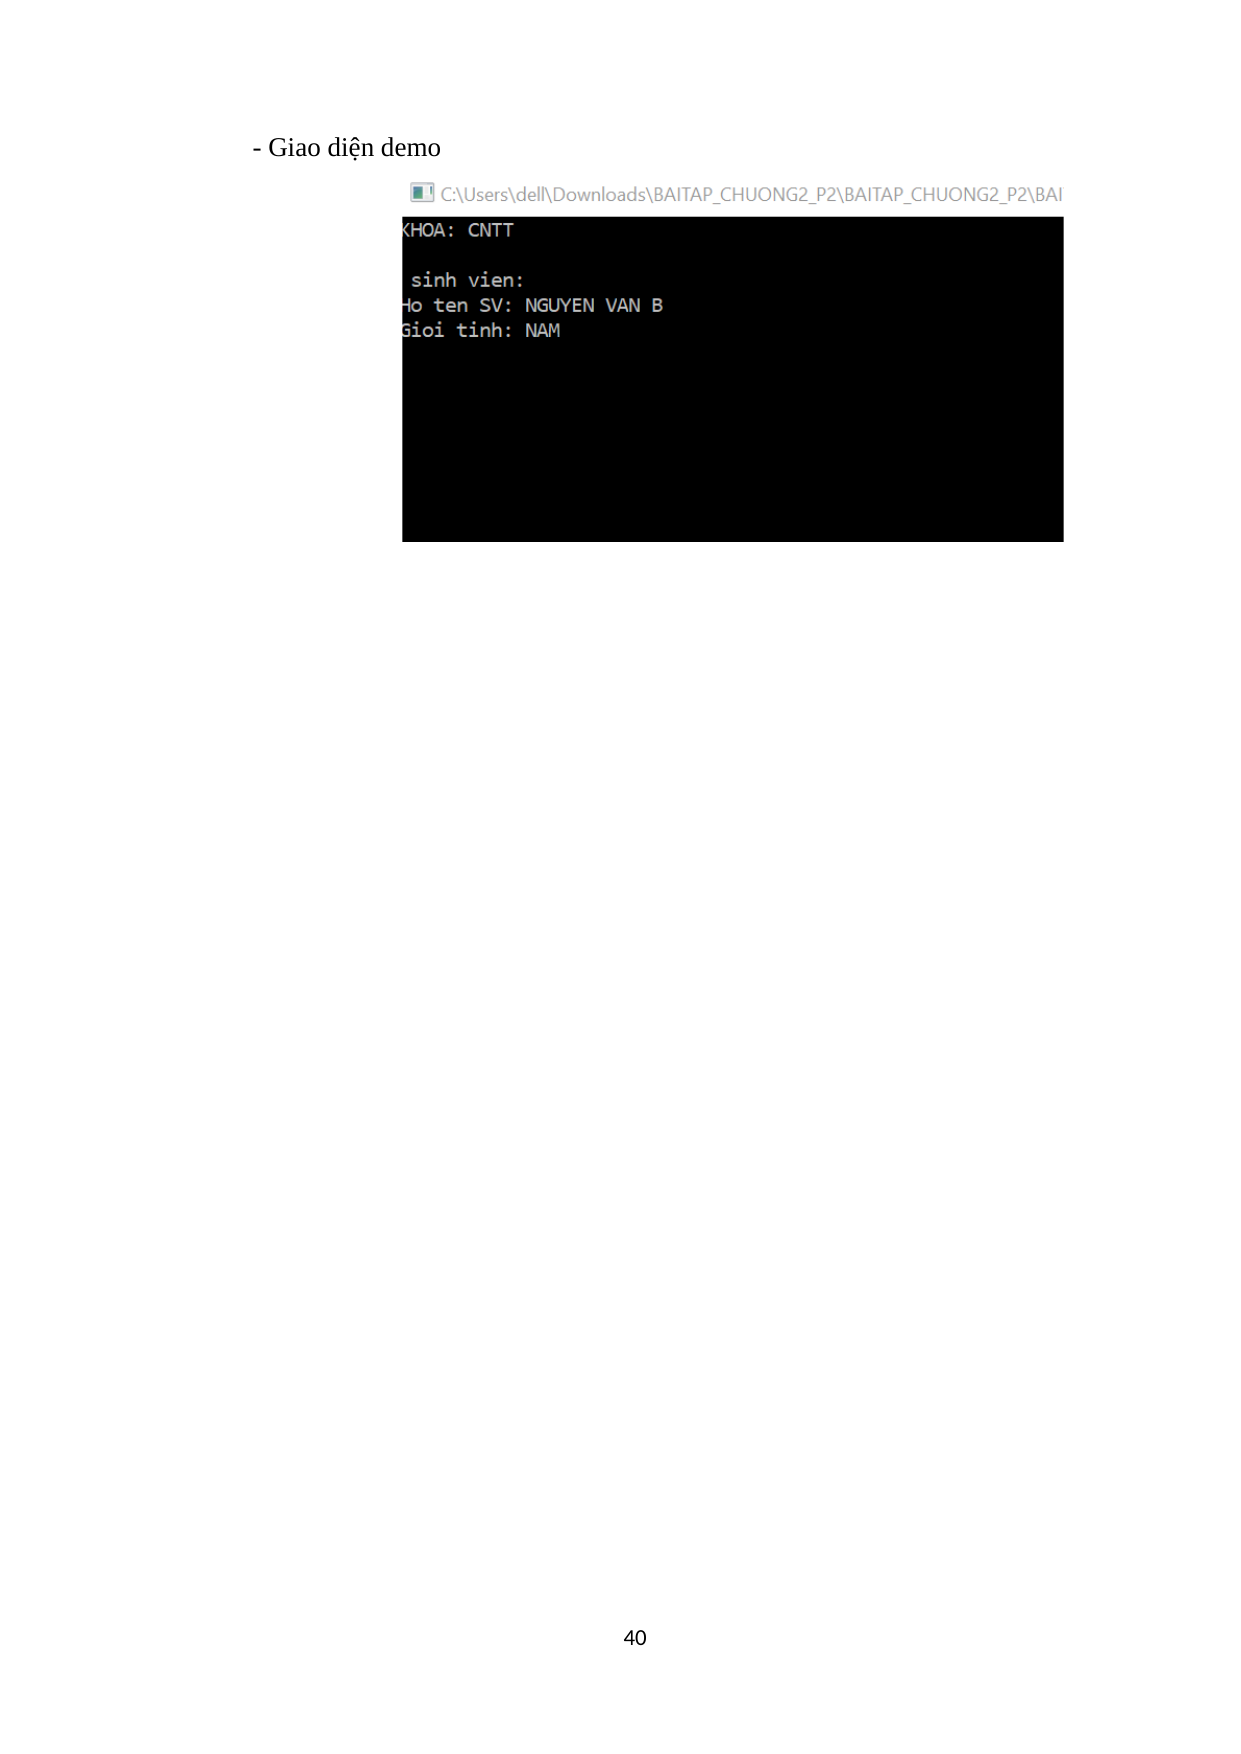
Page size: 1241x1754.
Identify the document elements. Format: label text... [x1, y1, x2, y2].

text - Giao diện demo [252, 131, 1092, 162]
picture [402, 177, 1064, 542]
